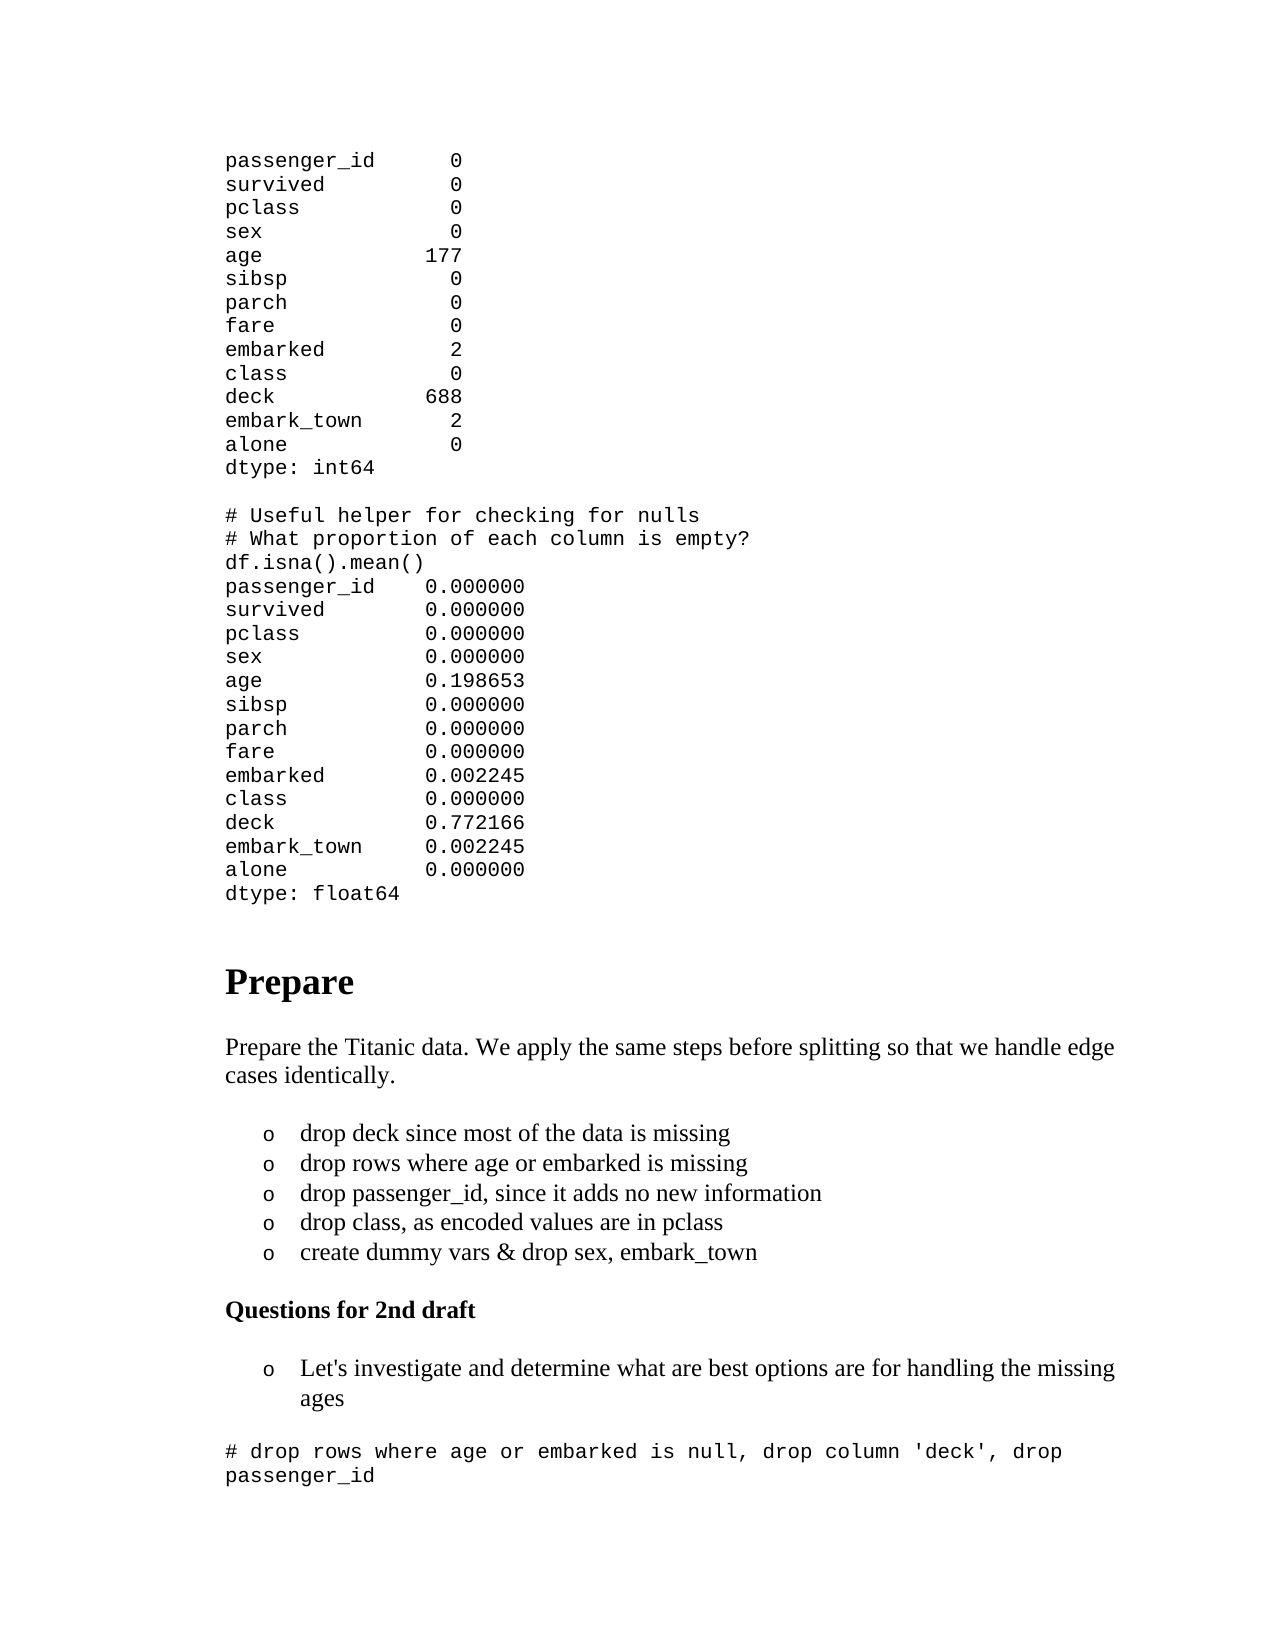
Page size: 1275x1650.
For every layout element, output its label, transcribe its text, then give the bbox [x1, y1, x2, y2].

text Prepare [225, 959, 1125, 1003]
text parch 0 [225, 292, 1125, 316]
list drop rows where age or embarked is missing [262, 1148, 1125, 1178]
text Prepare the Titanic data. We apply the same steps before splitting so that we handle edge cases identically. [225, 1032, 1125, 1089]
text alone 0 [225, 434, 1125, 457]
text embarked 2 [225, 339, 1125, 363]
list drop passenger_id, since it adds no new information [262, 1178, 1125, 1207]
text sibsp 0 [225, 268, 1125, 292]
text sibsp 0.000000 [225, 694, 1125, 717]
text sex 0.000000 [225, 647, 1125, 670]
text class 0 [225, 363, 1125, 386]
text embark_town 0.002245 [225, 836, 1125, 859]
text deck 688 [225, 386, 1125, 410]
text df.isna().mean() [225, 552, 1125, 576]
text fare 0 [225, 316, 1125, 339]
text passenger_id 0.000000 [225, 576, 1125, 599]
text deck 0.772166 [225, 812, 1125, 836]
text # Useful helper for checking for nulls [225, 505, 1125, 528]
text alone 0.000000 [225, 859, 1125, 883]
list drop class, as encoded values are in pclass [262, 1207, 1125, 1237]
text pclass 0 [225, 197, 1125, 221]
text passenger_id 0 [225, 150, 1125, 174]
text dtype: float64 [225, 883, 1125, 907]
text survived 0.000000 [225, 599, 1125, 623]
list create dummy vars & drop sex, embark_town [262, 1237, 1125, 1266]
text embark_town 2 [225, 410, 1125, 434]
text dtype: int64 [225, 457, 1125, 481]
text Questions for 2nd draft [225, 1296, 1125, 1324]
text age 177 [225, 244, 1125, 268]
text pclass 0.000000 [225, 623, 1125, 647]
list drop deck since most of the data is missing [262, 1118, 1125, 1148]
text age 0.198653 [225, 670, 1125, 694]
text parch 0.000000 [225, 717, 1125, 741]
text embarked 0.002245 [225, 765, 1125, 788]
list Let's investigate and determine what are best options are for handling the missing ages [262, 1353, 1125, 1412]
text survived 0 [225, 174, 1125, 197]
text # drop rows where age or embarked is null, drop column 'deck', drop passenger_id [225, 1441, 1125, 1488]
text # What proportion of each column is empty? [225, 528, 1125, 552]
text class 0.000000 [225, 788, 1125, 812]
text sex 0 [225, 221, 1125, 244]
text fare 0.000000 [225, 741, 1125, 765]
